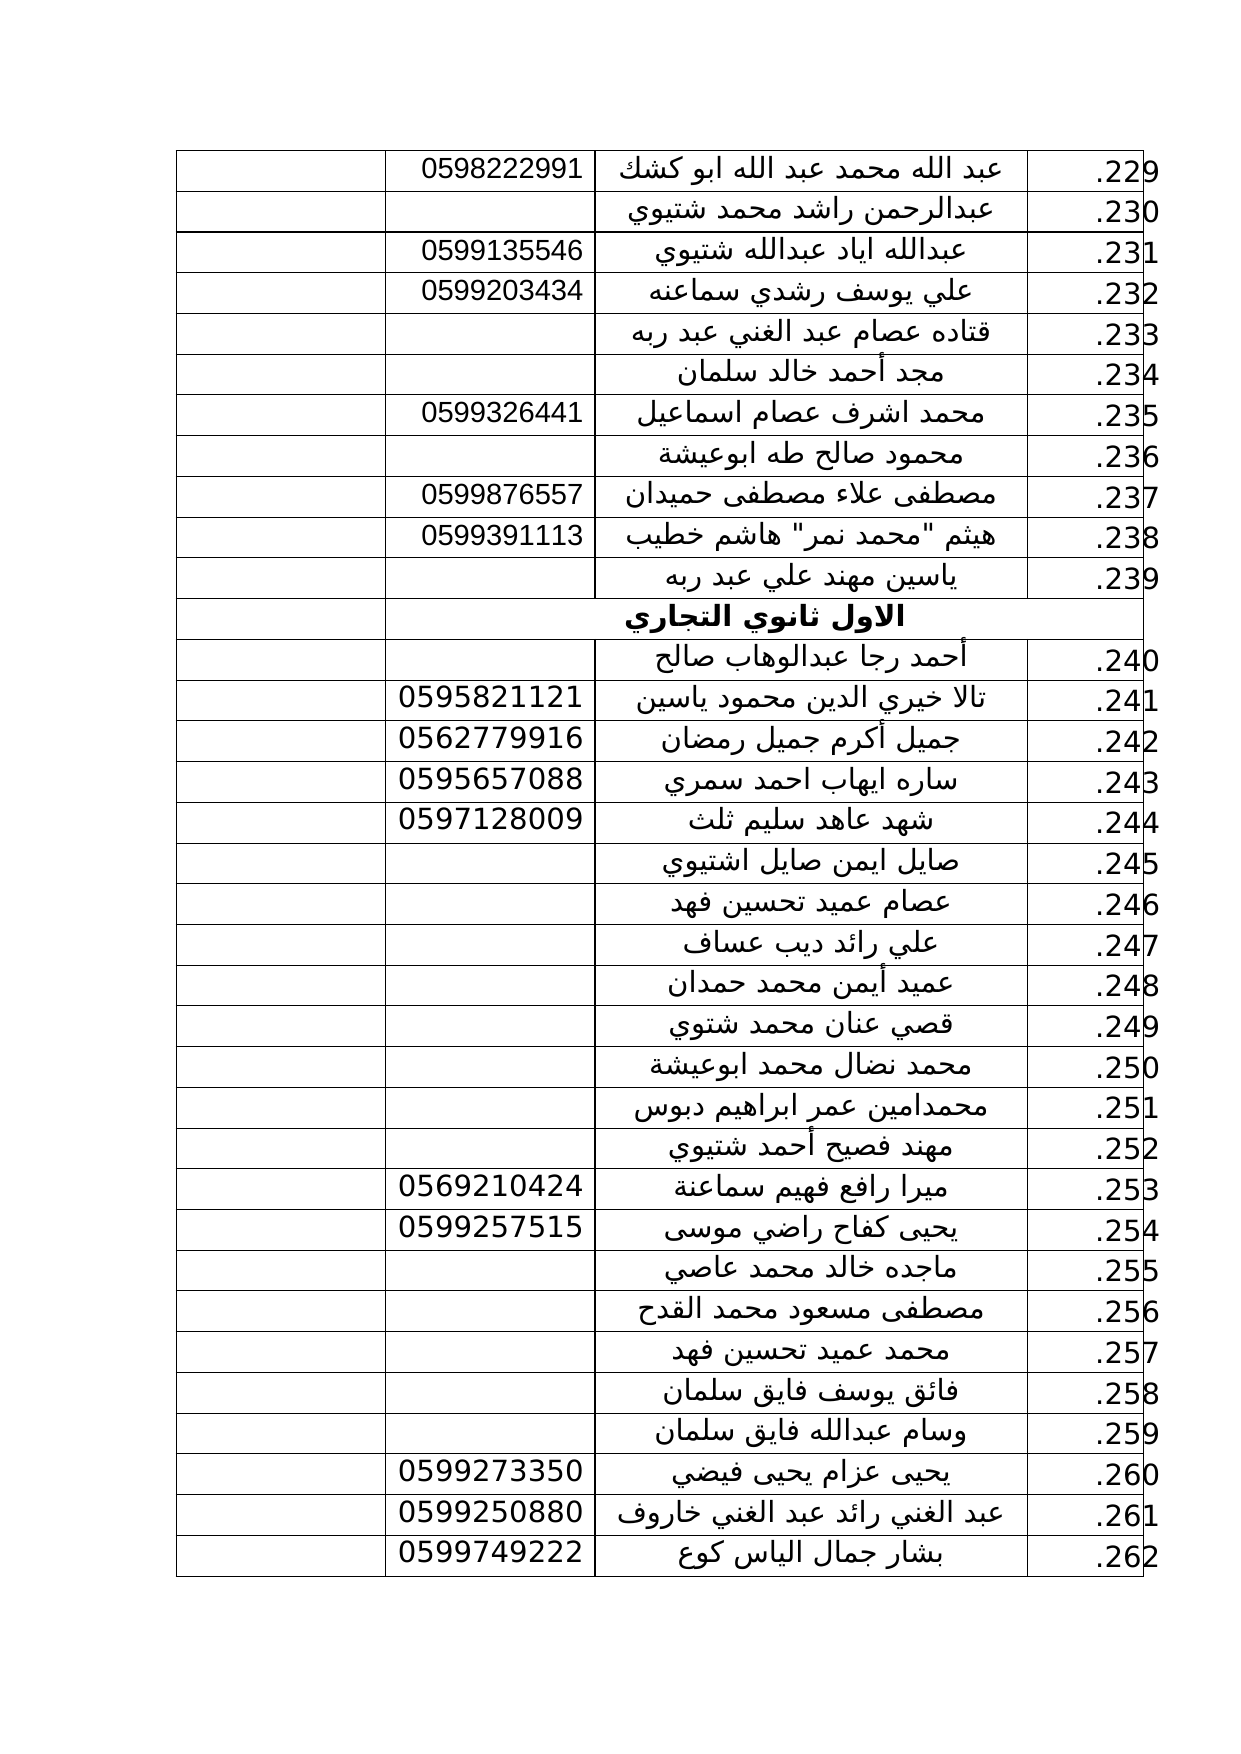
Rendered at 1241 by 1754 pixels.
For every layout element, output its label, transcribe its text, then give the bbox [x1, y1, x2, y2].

table_cell [386, 844, 594, 883]
table_cell 0599749222 [386, 1536, 594, 1576]
table_cell الاول ثانوي التجاري [386, 599, 1143, 639]
table_cell [1028, 721, 1143, 761]
table_cell 0569210424 [386, 1169, 594, 1209]
table_cell [1028, 681, 1143, 720]
table_cell [1028, 1536, 1143, 1576]
table_cell [177, 640, 385, 679]
table_cell [177, 1251, 385, 1290]
table_cell [1028, 1414, 1143, 1453]
table_cell [1028, 192, 1143, 231]
table_cell [1028, 1291, 1143, 1331]
table_cell عبد الله محمد عبد الله ابو كشك [596, 151, 1027, 191]
table_cell [1028, 803, 1143, 842]
table_cell [1028, 1251, 1143, 1290]
table_cell عصام عميد تحسين فهد [596, 884, 1027, 924]
table_cell [177, 233, 385, 272]
table_cell جميل أكرم جميل رمضان [596, 721, 1027, 761]
table_cell [386, 1291, 594, 1331]
table_cell [1028, 518, 1143, 557]
table_cell وسام عبدالله فايق سلمان [596, 1414, 1027, 1453]
table_cell 0599203434 [386, 273, 594, 313]
table_cell 0598222991 [386, 151, 594, 191]
table_cell قتاده عصام عبد الغني عبد ربه [596, 314, 1027, 354]
table_cell 0599257515 [386, 1210, 594, 1250]
table_cell [1028, 1047, 1143, 1087]
table_cell [177, 1129, 385, 1168]
table_cell [1028, 966, 1143, 1005]
table_cell [177, 1536, 385, 1576]
table_cell [386, 1047, 594, 1087]
table_cell [177, 1169, 385, 1209]
table_cell [386, 1373, 594, 1413]
table_cell مجد أحمد خالد سلمان [596, 355, 1027, 394]
table_cell عبدالله اياد عبدالله شتيوي [596, 233, 1027, 272]
table_cell فائق يوسف فايق سلمان [596, 1373, 1027, 1413]
table_cell [386, 1332, 594, 1372]
table_cell هيثم "محمد نمر" هاشم خطيب [596, 518, 1027, 557]
table_cell [386, 1414, 594, 1453]
table_cell محمد نضال محمد ابوعيشة [596, 1047, 1027, 1087]
table_cell 0597128009 [386, 803, 594, 842]
table_cell [177, 151, 385, 191]
table_cell [386, 192, 594, 231]
table_cell [386, 1251, 594, 1290]
table_cell [177, 1088, 385, 1127]
table_cell [177, 721, 385, 761]
table_cell عبد الغني رائد عبد الغني خاروف [596, 1495, 1027, 1535]
table_cell [1028, 558, 1143, 598]
table_cell [177, 803, 385, 842]
table_cell 0599876557 [386, 477, 594, 517]
table_cell شهد عاهد سليم ثلث [596, 803, 1027, 842]
table_cell 0562779916 [386, 721, 594, 761]
table_cell [386, 966, 594, 1005]
table_cell [386, 1006, 594, 1046]
table_cell [177, 844, 385, 883]
table_cell [386, 1088, 594, 1127]
table_cell محمود صالح طه ابوعيشة [596, 436, 1027, 476]
table_cell [386, 884, 594, 924]
table_cell [177, 1332, 385, 1372]
table_cell يحيى كفاح راضي موسى [596, 1210, 1027, 1250]
table_cell [177, 925, 385, 964]
table_cell [1028, 355, 1143, 394]
table_cell [1028, 273, 1143, 313]
table_cell علي يوسف رشدي سماعنه [596, 273, 1027, 313]
table_cell [177, 395, 385, 435]
table_cell يحيى عزام يحيى فيضي [596, 1454, 1027, 1494]
table_cell [386, 436, 594, 476]
table_cell [177, 314, 385, 354]
table_cell مهند فصيح أحمد شتيوي [596, 1129, 1027, 1168]
table_cell [1028, 1210, 1143, 1250]
table_cell عبدالرحمن راشد محمد شتيوي [596, 192, 1027, 231]
table_cell بشار جمال الياس كوع [596, 1536, 1027, 1576]
table_cell [1028, 436, 1143, 476]
table_cell [1028, 314, 1143, 354]
table_cell [1028, 1454, 1143, 1494]
table_cell [386, 640, 594, 679]
table_cell [1028, 233, 1143, 272]
table_cell ساره ايهاب احمد سمري [596, 762, 1027, 802]
table_cell [1028, 925, 1143, 964]
table_cell 0599391113 [386, 518, 594, 557]
table_cell [1028, 640, 1143, 679]
table_cell [1028, 844, 1143, 883]
table_cell [177, 884, 385, 924]
table_cell [1028, 884, 1143, 924]
table_cell [1028, 477, 1143, 517]
table_cell 0599326441 [386, 395, 594, 435]
table_cell مصطفى مسعود محمد القدح [596, 1291, 1027, 1331]
table_cell [177, 1291, 385, 1331]
table_cell ماجده خالد محمد عاصي [596, 1251, 1027, 1290]
table_cell [177, 762, 385, 802]
table_cell 0595657088 [386, 762, 594, 802]
table_cell [1028, 1088, 1143, 1127]
table_cell 0595821121 [386, 681, 594, 720]
table_cell تالا خيري الدين محمود ياسين [596, 681, 1027, 720]
table_cell [177, 518, 385, 557]
table_cell ياسين مهند علي عبد ربه [596, 558, 1027, 598]
table_cell [177, 1454, 385, 1494]
table_cell [1028, 151, 1143, 191]
table_cell [1028, 395, 1143, 435]
table_cell [177, 436, 385, 476]
table_cell [177, 477, 385, 517]
table_cell [386, 1129, 594, 1168]
table_cell [386, 925, 594, 964]
table_cell ميرا رافع فهيم سماعنة [596, 1169, 1027, 1209]
table_cell [1028, 1373, 1143, 1413]
table_cell [177, 1210, 385, 1250]
table_cell قصي عنان محمد شتوي [596, 1006, 1027, 1046]
table_cell [386, 314, 594, 354]
table_cell [386, 355, 594, 394]
table_cell [177, 1047, 385, 1087]
table_cell [177, 1414, 385, 1453]
table_cell صايل ايمن صايل اشتيوي [596, 844, 1027, 883]
table_cell [177, 273, 385, 313]
table_cell [177, 1495, 385, 1535]
table_cell [1028, 1129, 1143, 1168]
table_cell [177, 1006, 385, 1046]
table_cell [1028, 1006, 1143, 1046]
table_cell [177, 355, 385, 394]
table_cell [177, 681, 385, 720]
table_cell [177, 599, 385, 639]
table_cell [1028, 1332, 1143, 1372]
table_cell [1028, 1169, 1143, 1209]
table_cell [177, 192, 385, 231]
table_cell عميد أيمن محمد حمدان [596, 966, 1027, 1005]
table_cell مصطفى علاء مصطفى حميدان [596, 477, 1027, 517]
table_cell محمدامين عمر ابراهيم دبوس [596, 1088, 1027, 1127]
table_cell أحمد رجا عبدالوهاب صالح [596, 640, 1027, 679]
table_cell 0599273350 [386, 1454, 594, 1494]
table_cell [177, 966, 385, 1005]
table_cell 0599135546 [386, 233, 594, 272]
table_cell [177, 558, 385, 598]
table_cell [386, 558, 594, 598]
table_cell [1028, 762, 1143, 802]
table_cell محمد عميد تحسين فهد [596, 1332, 1027, 1372]
table_cell [177, 1373, 385, 1413]
table_cell 0599250880 [386, 1495, 594, 1535]
table_cell [1028, 1495, 1143, 1535]
table_cell علي رائد ديب عساف [596, 925, 1027, 964]
table_cell محمد اشرف عصام اسماعيل [596, 395, 1027, 435]
